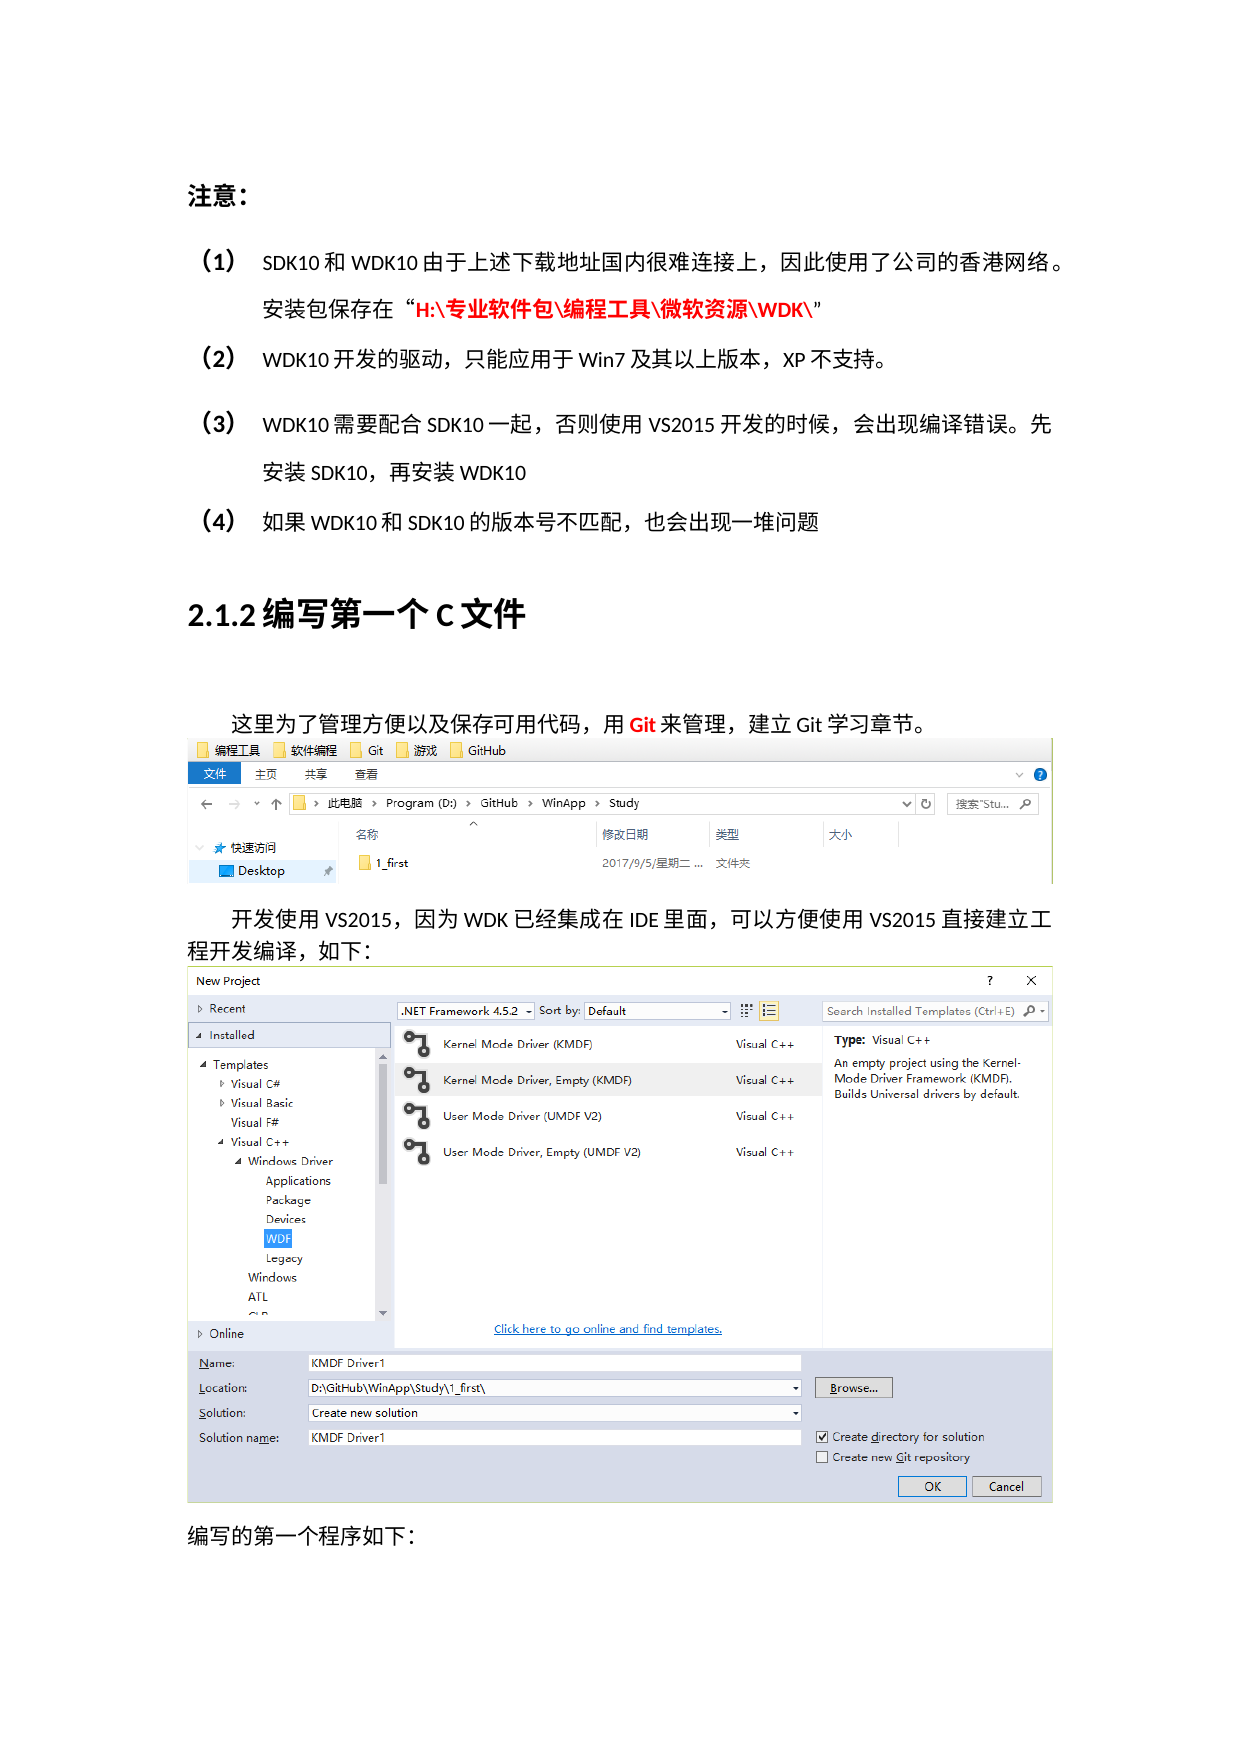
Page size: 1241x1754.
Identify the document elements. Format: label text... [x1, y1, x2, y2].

picture [187, 966, 1053, 1503]
picture [187, 738, 1053, 884]
list SDK10和WDK10由于上述下载地址国内很难连接上，因此使用了公司的香港网络。安装包保存在“H:\专业软件包\编程工具\微软资源\WDK\” [187, 227, 1053, 324]
list 如果WDK10和SDK10的版本号不匹配，也会出现一堆问题 [187, 487, 1053, 552]
text 开发使用VS2015，因为WDK已经集成在IDE里面，可以方便使用VS2015直接建立工程开发编译，如下： [187, 901, 1053, 966]
text 注意： [187, 162, 1053, 227]
text 这里为了管理方便以及保存可用代码，用Git来管理，建立Git学习章节。 [187, 706, 1053, 738]
list WDK10需要配合SDK10一起，否则使用VS2015开发的时候，会出现编译错误。先安装SDK10，再安装WDK10 [187, 389, 1053, 487]
text 编写的第一个程序如下： [187, 1519, 1053, 1551]
list WDK10开发的驱动，只能应用于Win7及其以上版本，XP不支持。 [187, 324, 1053, 389]
subtitle 2.1.2编写第一个C文件 [187, 579, 1053, 644]
